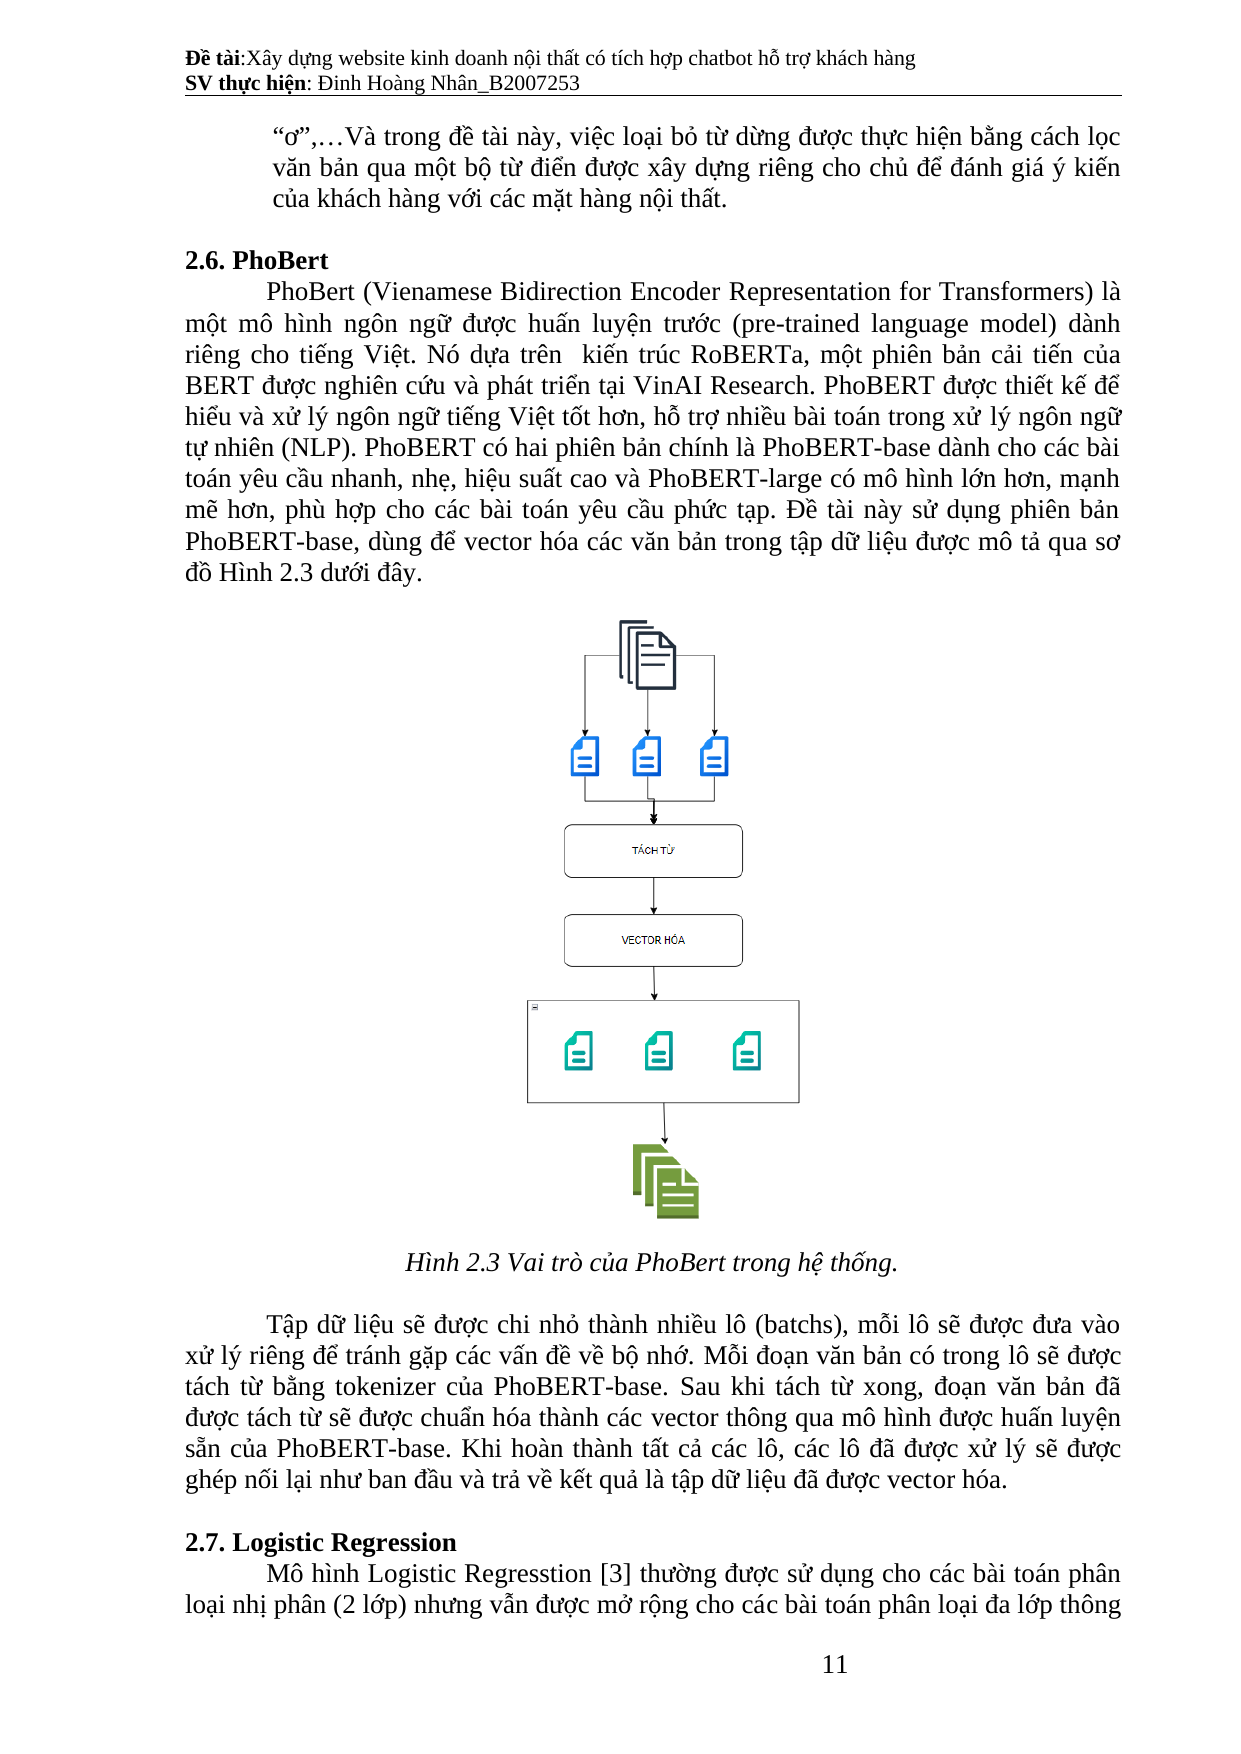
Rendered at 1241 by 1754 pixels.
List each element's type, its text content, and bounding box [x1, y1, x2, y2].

list PhoBert [185, 244, 1122, 276]
list PhoBert (Vienamese Bidirection Encoder Representation for Transformers) là một mô hình ngôn ngữ được huấn luyện trước (pre-trained language model) dành riêng cho tiếng Việt. Nó dựa trên kiến trúc RoBERTa, một phiên bản cải tiến của BERT được nghiên cứu và phát triển tại VinAI Research. PhoBERT được thiết kế để hiểu và xử lý ngôn ngữ tiếng Việt tốt hơn, hỗ trợ nhiều bài toán trong xử lý ngôn ngữ tự nhiên (NLP). PhoBERT có hai phiên bản chính là PhoBERT-base dành cho các bài toán yêu cầu nhanh, nhẹ, hiệu suất cao và PhoBERT-large có mô hình lớn hơn, mạnh mẽ hơn, phù hợp cho các bài toán yêu cầu phức tạp. Đề tài này sử dụng phiên bản PhoBERT-base, dùng để vector hóa các văn bản trong tập dữ liệu được mô tả qua sơ đồ Hình 2.3 dưới đây. [185, 276, 1122, 587]
list Logistic Regression [185, 1526, 1122, 1557]
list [185, 1557, 1122, 1619]
picture [480, 618, 826, 1234]
list Tập dữ liệu sẽ được chi nhỏ thành nhiều lô (batchs), mỗi lô sẽ được đưa vào xử lý riêng để tránh gặp các vấn đề về bộ nhớ. Mỗi đoạn văn bản có trong lô sẽ được tách từ bằng tokenizer của PhoBERT-base. Sau khi tách từ xong, đoạn văn bản đã được tách từ sẽ được chuẩn hóa thành các vector thông qua mô hình được huấn luyện sẵn của PhoBERT-base. Khi hoàn thành tất cả các lô, các lô đã được xử lý sẽ được ghép nối lại như ban đầu và trả về kết quả là tập dữ liệu đã được vector hóa. [185, 1308, 1122, 1495]
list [228, 120, 1122, 213]
list Hình 2.3 Vai trò của PhoBert trong hệ thống. [185, 1246, 1122, 1277]
